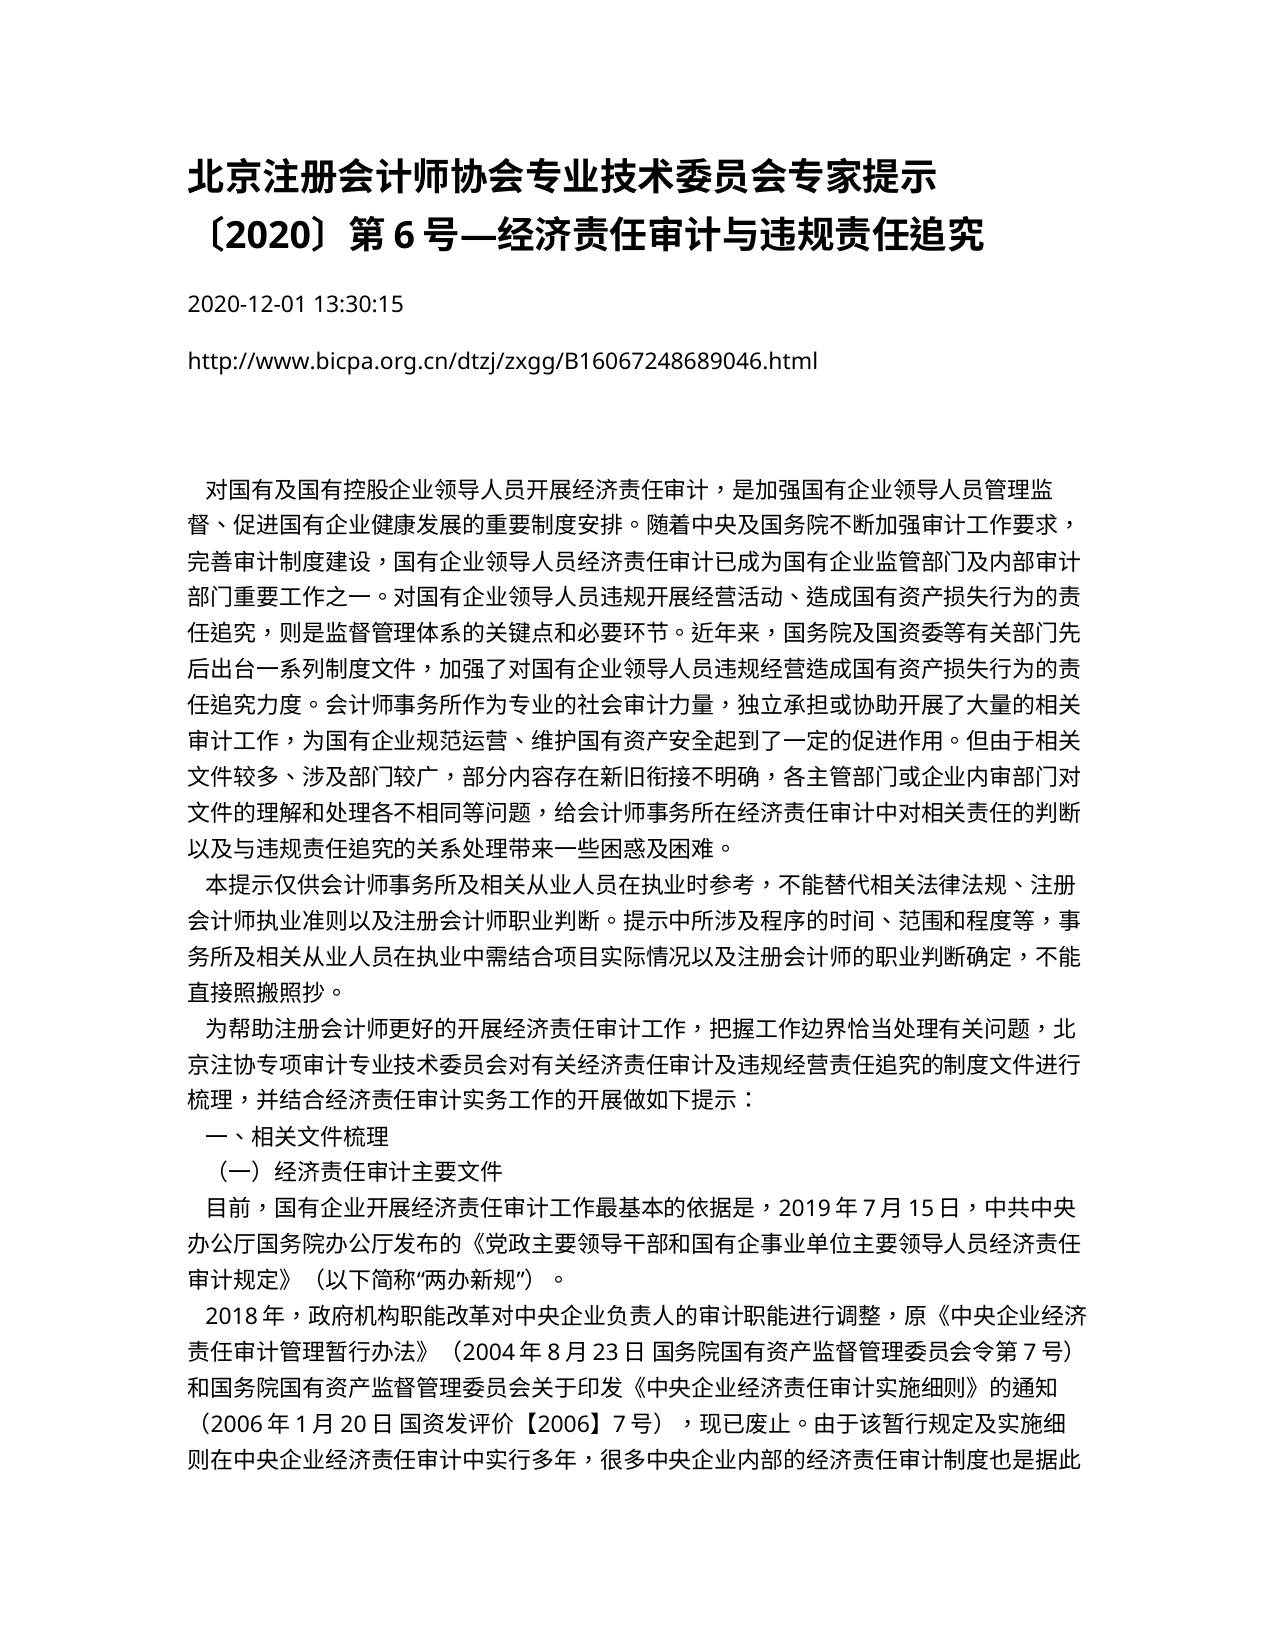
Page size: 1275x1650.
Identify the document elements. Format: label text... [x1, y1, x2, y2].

text 2020-12-01 13:30:15 [187, 288, 1087, 319]
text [187, 402, 1087, 1475]
text 北京注册会计师协会专业技术委员会专家提示〔2020〕第6号—经济责任审计与违规责任追究 [187, 150, 1087, 260]
text http://www.bicpa.org.cn/dtzj/zxgg/B16067248689046.html [187, 345, 1087, 376]
